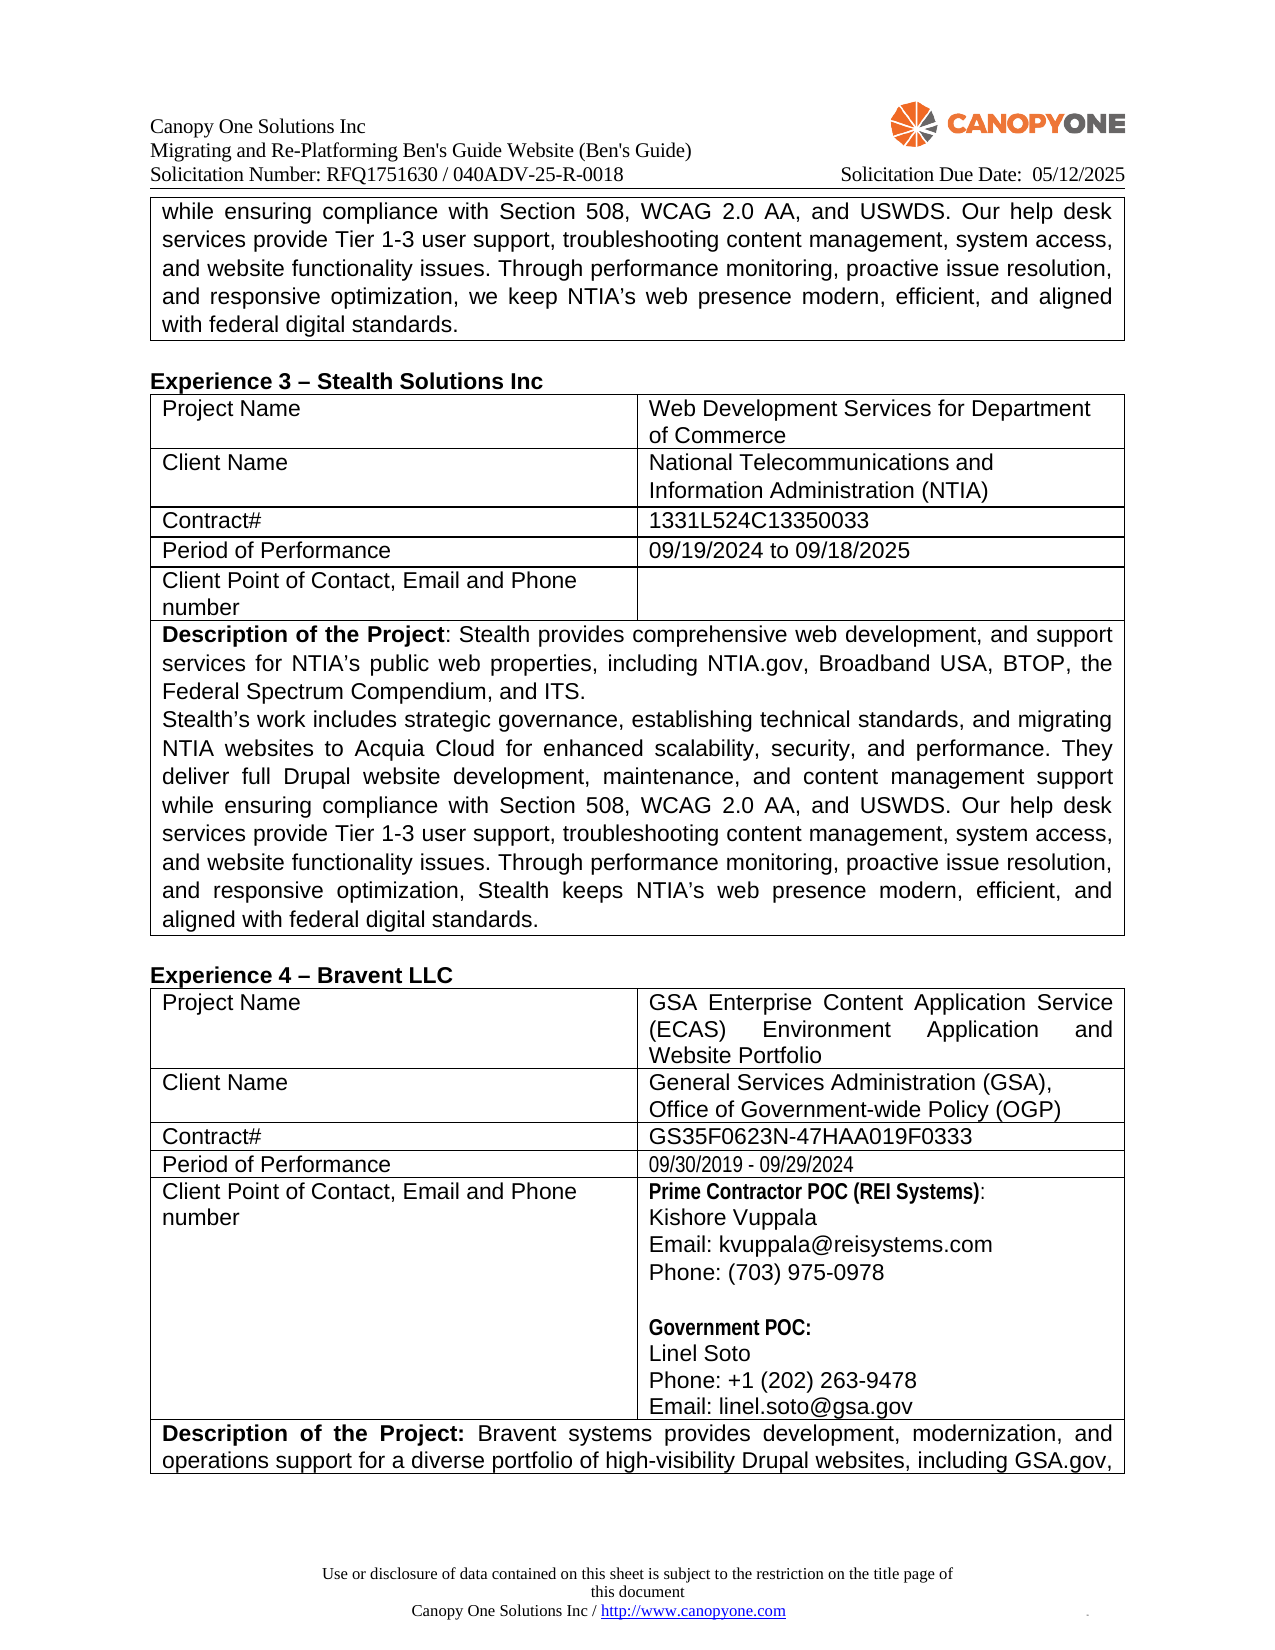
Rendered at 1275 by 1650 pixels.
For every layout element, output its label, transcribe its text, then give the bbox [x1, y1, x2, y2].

table_cell National Telecommunications and Information Administration (NTIA) [638, 449, 1124, 506]
table_cell Prime Contractor POC (REI Systems): Kishore Vuppala Email: kvuppala@reisystems.com Phone: (703) 975-0978 Government POC: Linel Soto Phone: +1 (202) 263-9478 Email: linel.soto@gsa.gov [638, 1178, 1124, 1419]
text Experience 3 – Stealth Solutions Inc [150, 368, 1125, 394]
table_cell General Services Administration (GSA), Office of Government-wide Policy (OGP) [638, 1069, 1124, 1122]
table_cell 09/30/2019 - 09/29/2024 [638, 1151, 1124, 1177]
table_cell 09/19/2024 to 09/18/2025 [638, 538, 1124, 566]
table_cell Contract# [151, 508, 637, 536]
table_cell [638, 568, 1124, 620]
table_cell Client Name [151, 1069, 637, 1122]
table_cell Client Name [151, 449, 637, 506]
table_header GSA Enterprise Content Application Service (ECAS) Environment Application and Website Portfolio [638, 989, 1124, 1068]
table_header Project Name [151, 395, 637, 448]
table_cell Period of Performance [151, 538, 637, 566]
table_header Web Development Services for Department of Commerce [638, 395, 1124, 448]
table_cell Client Point of Contact, Email and Phone number [151, 1178, 637, 1419]
table_cell GS35F0623N-47HAA019F0333 [638, 1123, 1124, 1149]
table_cell Contract# [151, 1123, 637, 1149]
table_cell Description of the Project: Stealth provides comprehensive web development, and support services for NTIA’s public web properties, including NTIA.gov, Broadband USA, BTOP, the Federal Spectrum Compendium, and ITS. Stealth’s work includes strategic governance, establishing technical standards, and migrating NTIA websites to Acquia Cloud for enhanced scalability, security, and performance. They deliver full Drupal website development, maintenance, and content management support while ensuring compliance with Section 508, WCAG 2.0 AA, and USWDS. Our help desk services provide Tier 1-3 user support, troubleshooting content management, system access, and website functionality issues. Through performance monitoring, proactive issue resolution, and responsive optimization, Stealth keeps NTIA’s web presence modern, efficient, and aligned with federal digital standards. [151, 621, 1124, 934]
table_header Project Name [151, 989, 637, 1068]
table_cell Client Point of Contact, Email and Phone number [151, 568, 637, 620]
table_cell 1331L524C13350033 [638, 508, 1124, 536]
picture [890, 101, 1125, 147]
table_cell Period of Performance [151, 1151, 637, 1177]
text Experience 4 – Bravent LLC [150, 962, 1125, 988]
